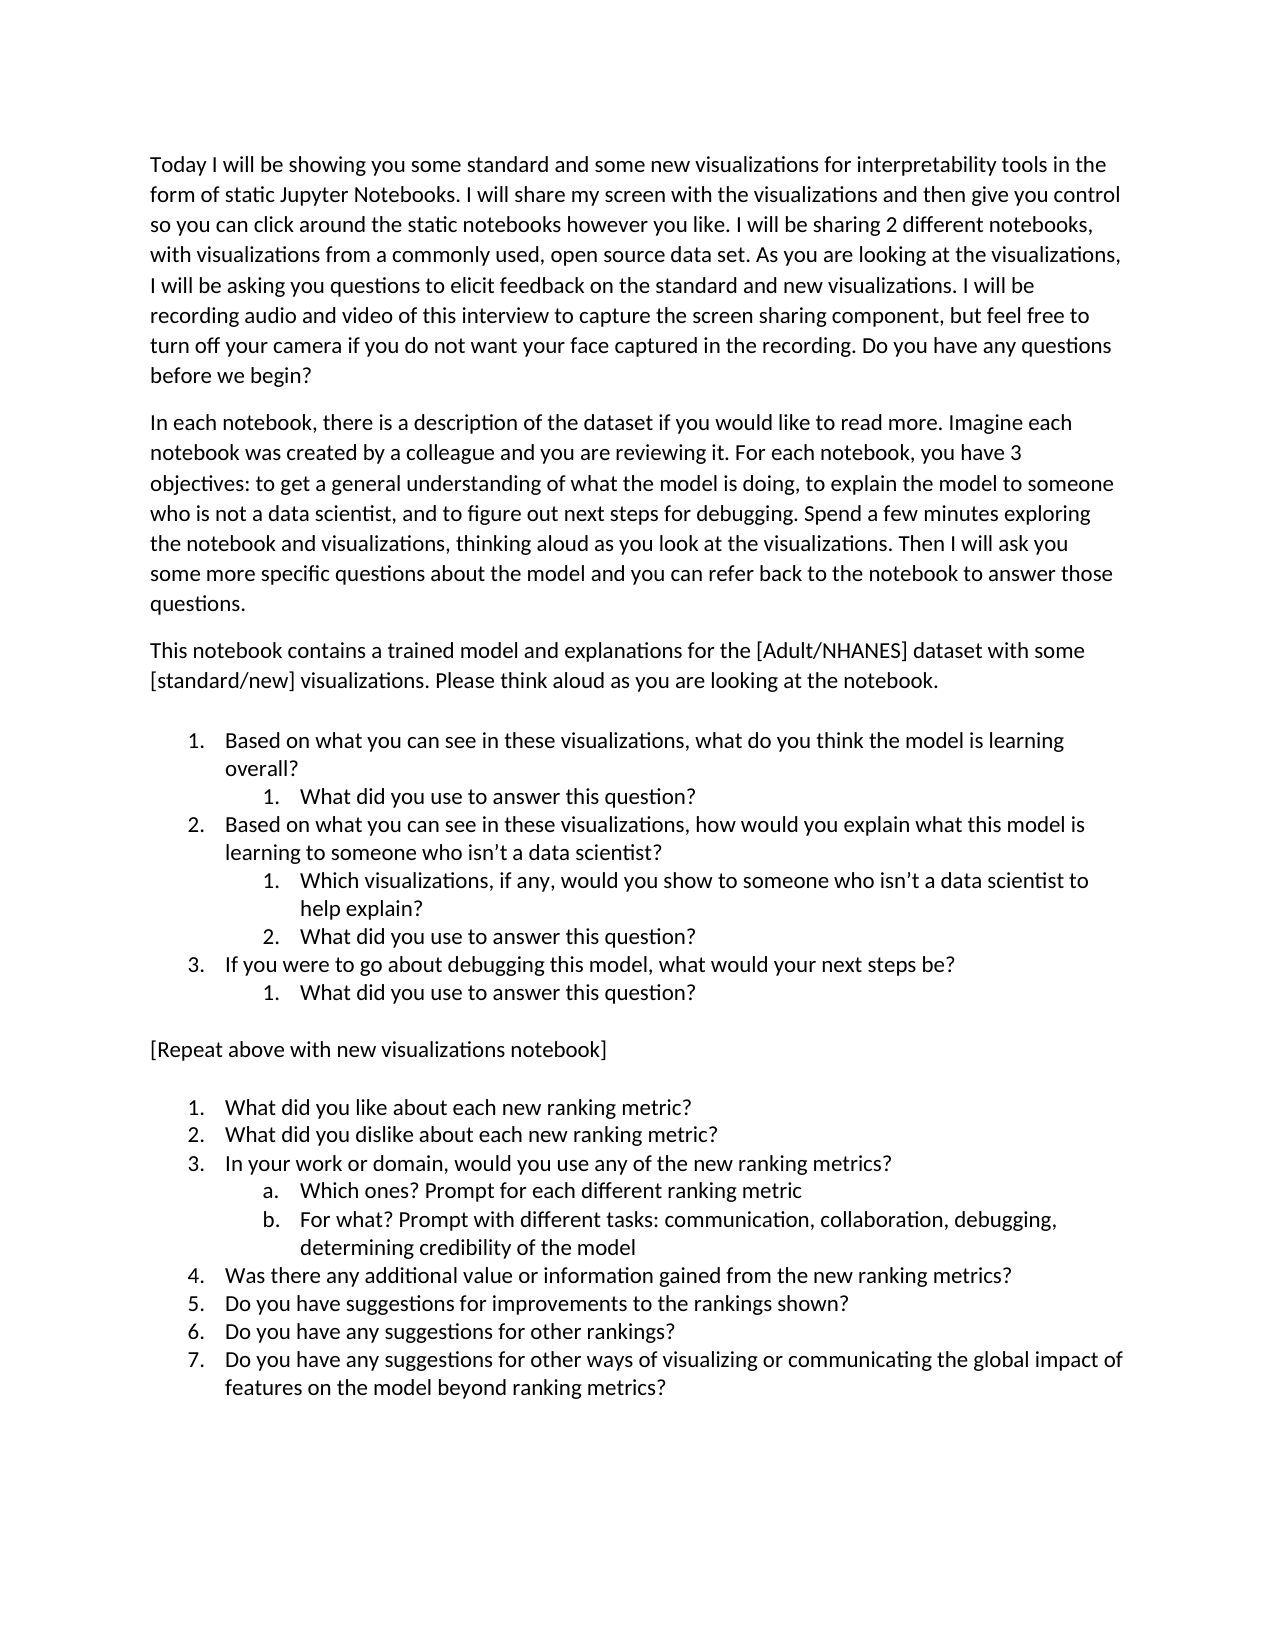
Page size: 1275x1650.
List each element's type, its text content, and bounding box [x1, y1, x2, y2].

list Do you have any suggestions for other rankings? [187, 1317, 1125, 1345]
text [Repeat above with new visualizations notebook] [150, 1035, 1125, 1063]
list For what? Prompt with different tasks: communication, collaboration, debugging, determining credibility of the model [262, 1205, 1125, 1261]
text In each notebook, there is a description of the dataset if you would like to read more. Imagine each notebook was created by a colleague and you are reviewing it. For each notebook, you have 3 objectives: to get a general understanding of what the model is doing, to explain the model to someone who is not a data scientist, and to figure out next steps for debugging. Spend a few minutes exploring the notebook and visualizations, thinking aloud as you look at the visualizations. Then I will ask you some more specific questions about the model and you can refer back to the notebook to answer those questions. [150, 408, 1125, 618]
list If you were to go about debugging this model, what would your next steps be? [187, 950, 1125, 978]
list Based on what you can see in these visualizations, how would you explain what this model is learning to someone who isn’t a data scientist? [187, 810, 1125, 866]
list Do you have suggestions for improvements to the rankings shown? [187, 1289, 1125, 1317]
text Today I will be showing you some standard and some new visualizations for interpretability tools in the form of static Jupyter Notebooks. I will share my screen with the visualizations and then give you control so you can click around the static notebooks however you like. I will be sharing 2 different notebooks, with visualizations from a commonly used, open source data set. As you are looking at the visualizations, I will be asking you questions to elicit feedback on the standard and new visualizations. I will be recording audio and video of this interview to capture the screen sharing component, but feel free to turn off your camera if you do not want your face captured in the recording. Do you have any questions before we begin? [150, 150, 1125, 389]
list Do you have any suggestions for other ways of visualizing or communicating the global impact of features on the model beyond ranking metrics? [187, 1345, 1125, 1401]
list Which visualizations, if any, would you show to someone who isn’t a data scientist to help explain? [262, 866, 1125, 922]
list What did you dislike about each new ranking metric? [187, 1121, 1125, 1149]
list What did you use to answer this question? [262, 782, 1125, 810]
list Was there any additional value or information gained from the new ranking metrics? [187, 1261, 1125, 1289]
list What did you use to answer this question? [262, 978, 1125, 1006]
list What did you use to answer this question? [262, 922, 1125, 950]
list In your work or domain, would you use any of the new ranking metrics? [187, 1149, 1125, 1177]
list Which ones? Prompt for each different ranking metric [262, 1177, 1125, 1205]
text This notebook contains a trained model and explanations for the [Adult/NHANES] dataset with some [standard/new] visualizations. Please think aloud as you are looking at the notebook. [150, 636, 1125, 695]
list What did you like about each new ranking metric? [187, 1093, 1125, 1121]
list Based on what you can see in these visualizations, what do you think the model is learning overall? [187, 726, 1125, 782]
